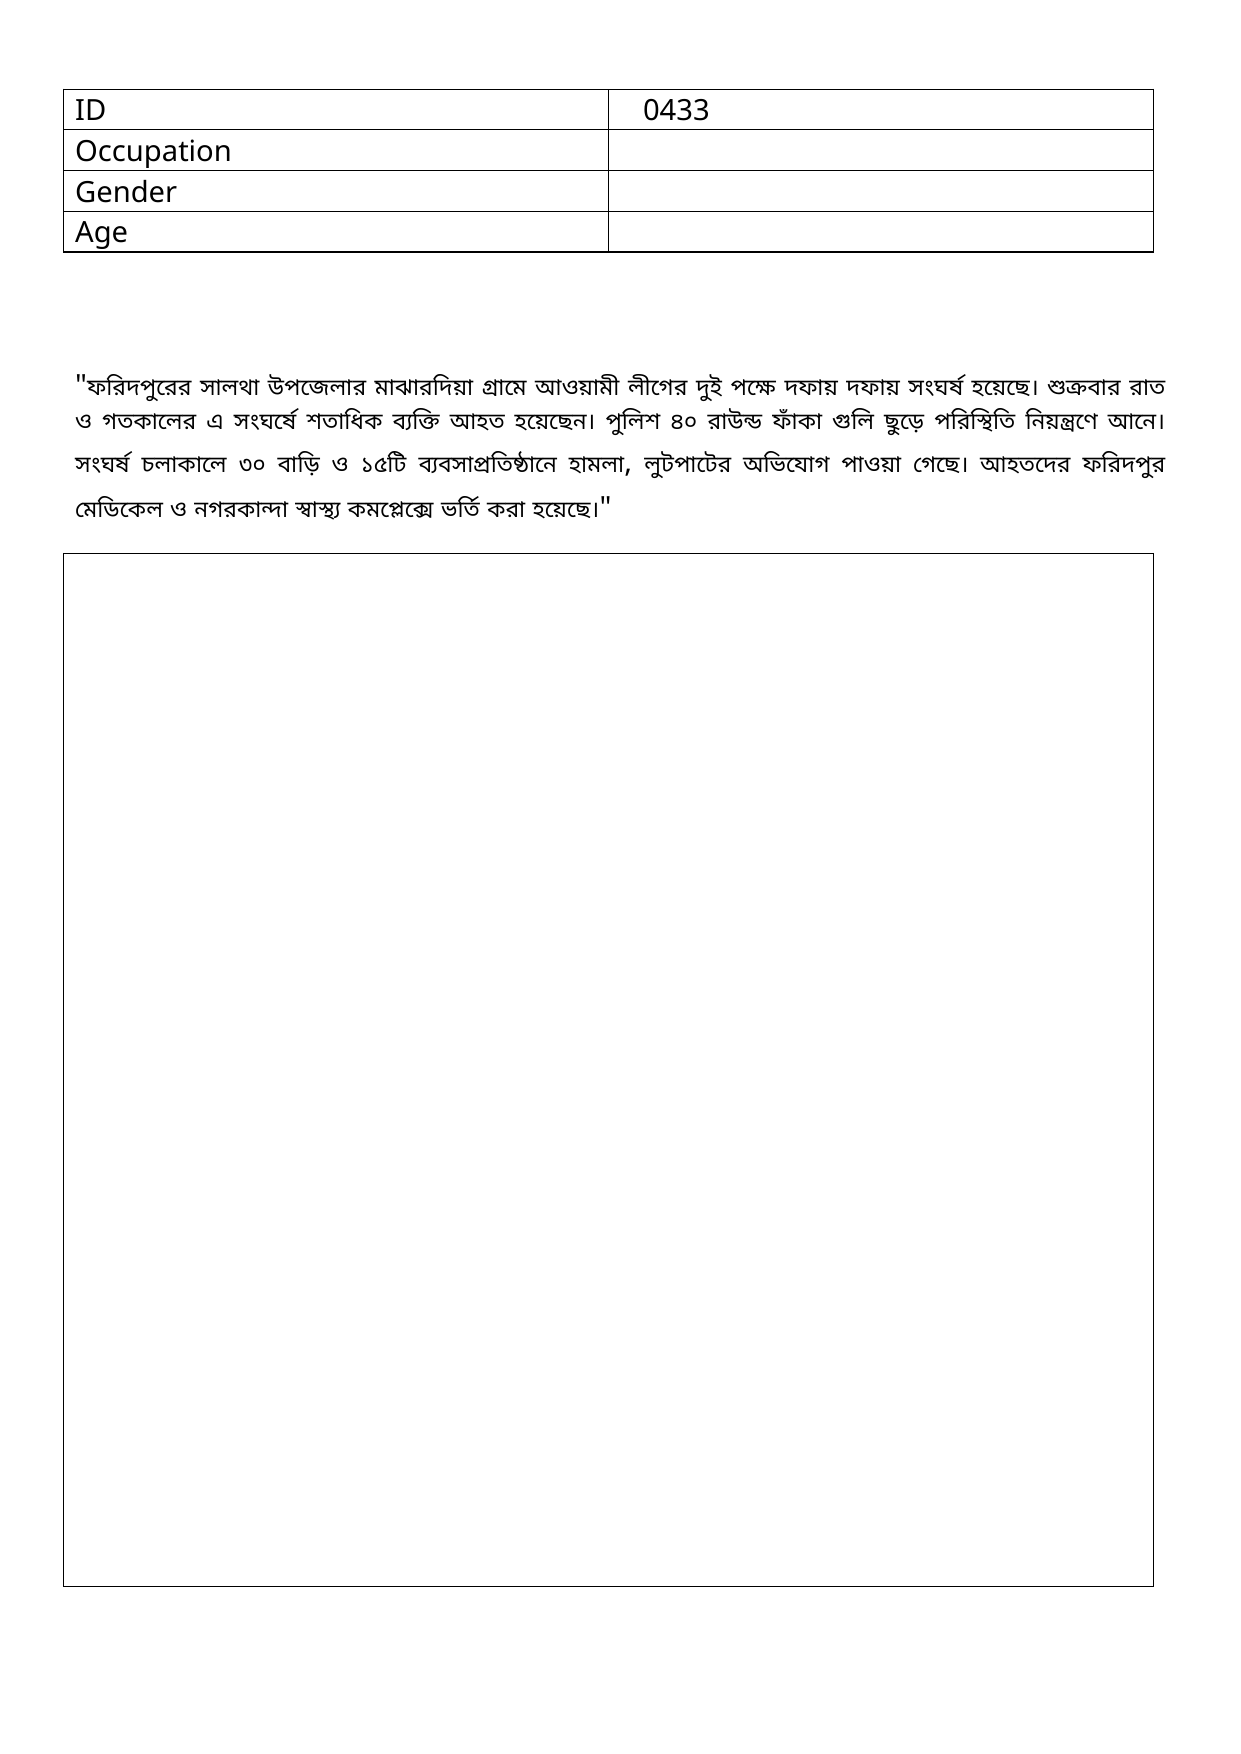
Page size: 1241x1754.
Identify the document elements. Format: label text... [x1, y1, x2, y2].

table_cell Gender [64, 171, 608, 211]
table_header 0433 [609, 90, 1153, 129]
table_cell [609, 212, 1153, 251]
text "ফরিদপুরের সালথা উপজেলার মাঝারদিয়া গ্রামে আওয়ামী লীগের দুই পক্ষে দফায় দফায় সংঘর্ষ হয়েছে। শুক্রবার রাত ও গতকালের এ সংঘর্ষে শতাধিক ব্যক্তি আহত হয়েছেন। পুলিশ ৪০ রাউন্ড ফাঁকা গুলি ছুড়ে পরিস্থিতি নিয়ন্ত্রণে আনে। সংঘর্ষ চলাকালে ৩০ বাড়ি ও ১৫টি ব্যবসাপ্রতিষ্ঠানে হামলা, লুটপাটের অভিযোগ পাওয়া গেছে। আহতদের ফরিদপুর মেডিকেল ও নগরকান্দা স্বাস্থ্য কমপ্লেক্সে ভর্তি করা হয়েছে।" [75, 364, 1165, 526]
table_cell Occupation [64, 130, 608, 170]
table_cell [609, 130, 1153, 170]
table_cell Age [64, 212, 608, 251]
table_header ID [64, 90, 608, 129]
table_header [64, 554, 1153, 1586]
table_cell [609, 171, 1153, 211]
